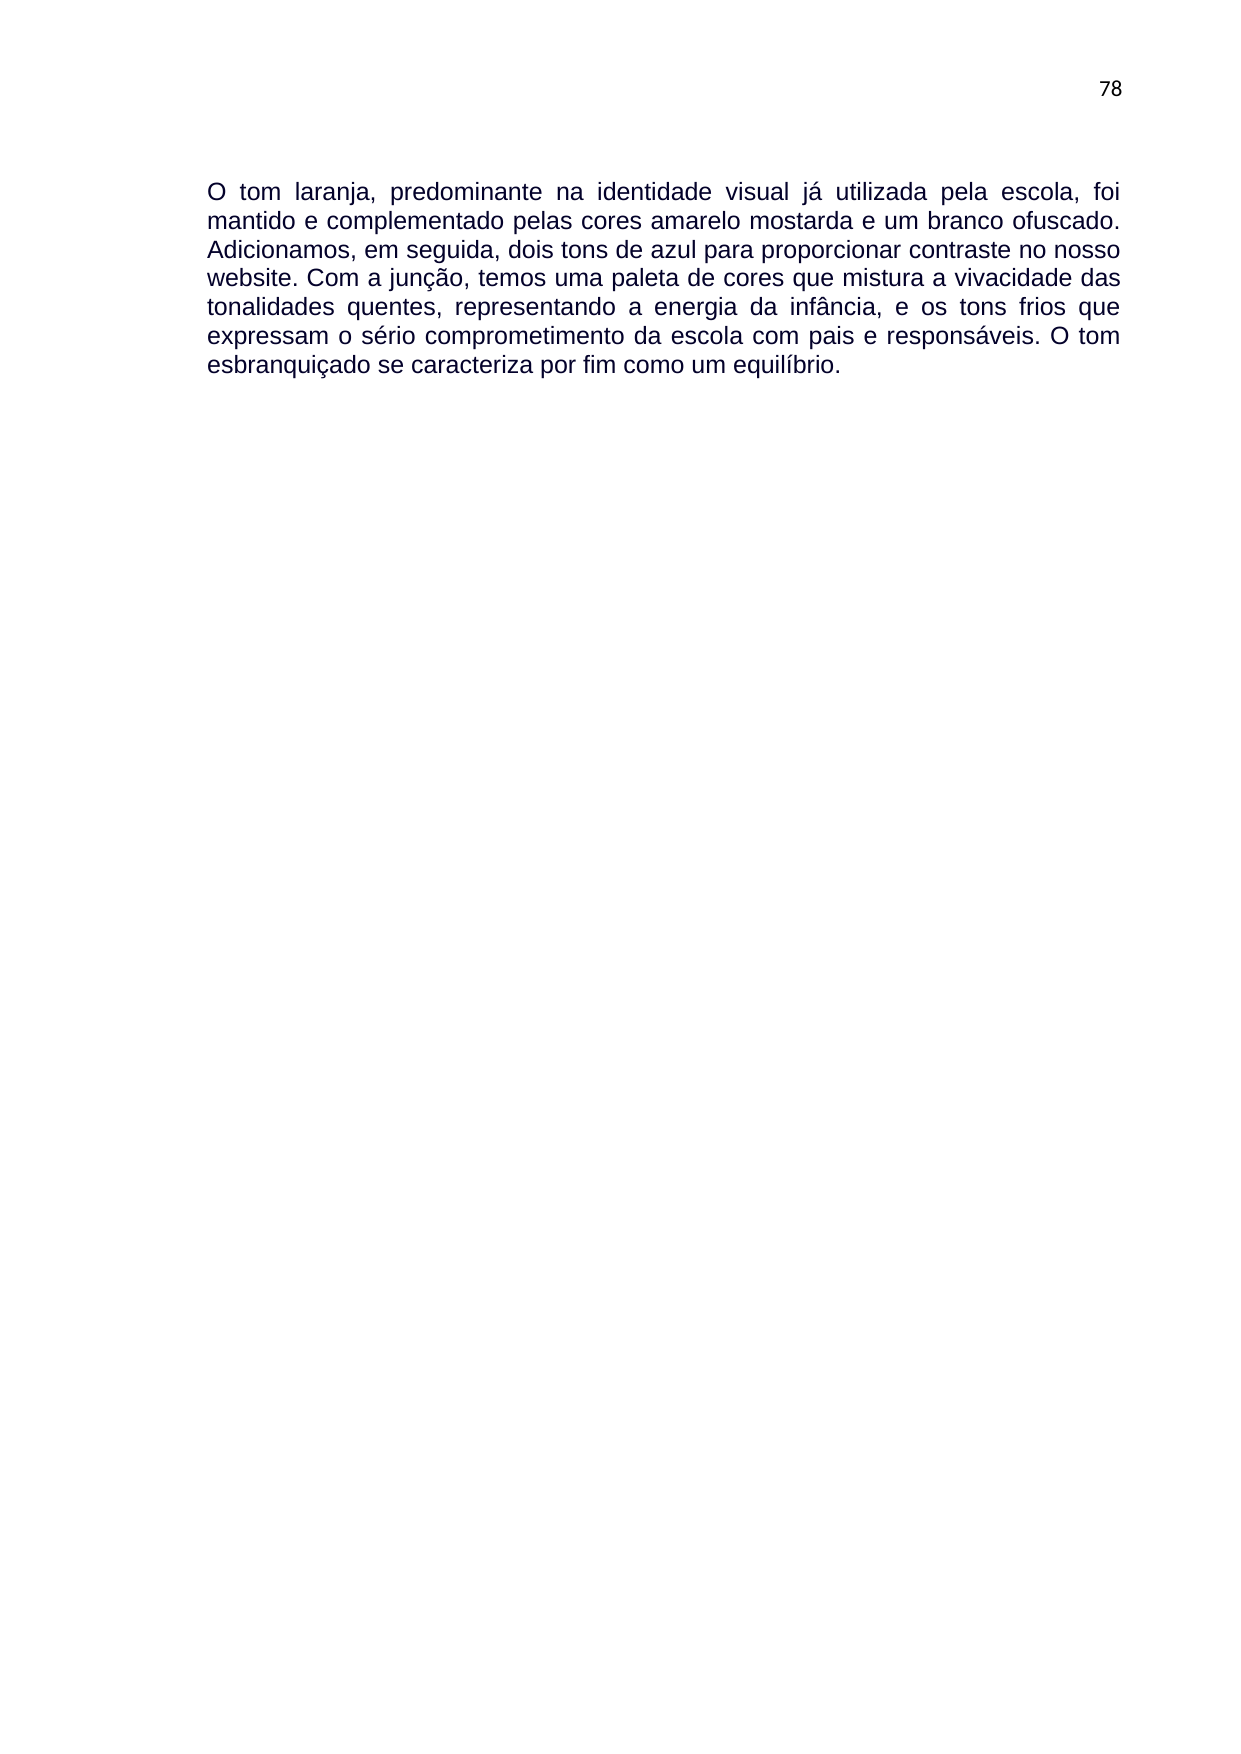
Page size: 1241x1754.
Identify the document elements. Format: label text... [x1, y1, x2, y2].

text O tom laranja, predominante na identidade visual já utilizada pela escola, foi mantido e complementado pelas cores amarelo mostarda e um branco ofuscado. Adicionamos, em seguida, dois tons de azul para proporcionar contraste no nosso website. Com a junção, temos uma paleta de cores que mistura a vivacidade das tonalidades quentes, representando a energia da infância, e os tons frios que expressam o sério comprometimento da escola com pais e responsáveis. O tom esbranquiçado se caracteriza por fim como um equilíbrio. [207, 177, 1122, 378]
